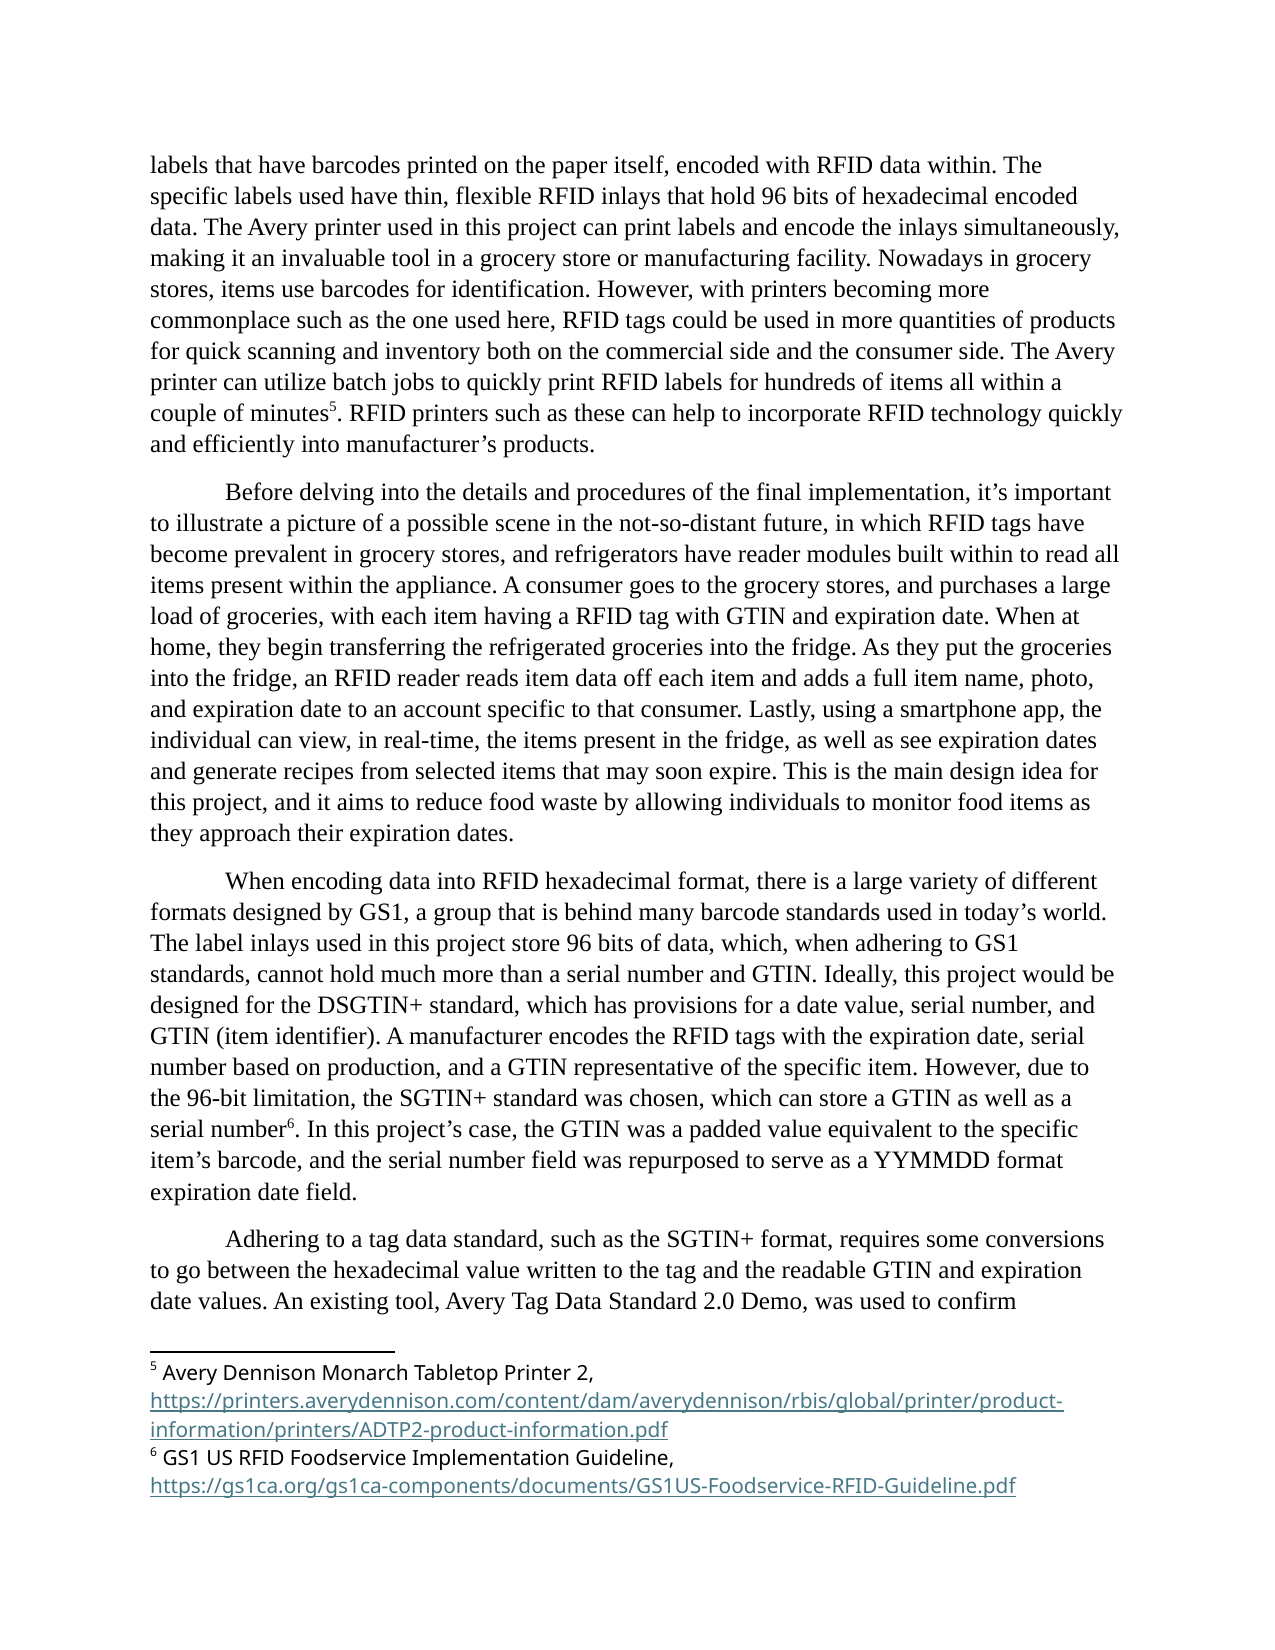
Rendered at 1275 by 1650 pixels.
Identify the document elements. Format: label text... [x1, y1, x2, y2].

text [150, 1224, 1125, 1315]
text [150, 150, 1125, 458]
text Before delving into the details and procedures of the final implementation, it’s important to illustrate a picture of a possible scene in the not-so-distant future, in which RFID tags have become prevalent in grocery stores, and refrigerators have reader modules built within to read all items present within the appliance. A consumer goes to the grocery stores, and purchases a large load of groceries, with each item having a RFID tag with GTIN and expiration date. When at home, they begin transferring the refrigerated groceries into the fridge. As they put the groceries into the fridge, an RFID reader reads item data off each item and adds a full item name, photo, and expiration date to an account specific to that consumer. Lastly, using a smartphone app, the individual can view, in real-time, the items present in the fridge, as well as see expiration dates and generate recipes from selected items that may soon expire. This is the main design idea for this project, and it aims to reduce food waste by allowing individuals to monitor food items as they approach their expiration dates. [150, 477, 1125, 847]
text When encoding data into RFID hexadecimal format, there is a large variety of different formats designed by GS1, a group that is behind many barcode standards used in today’s world. The label inlays used in this project store 96 bits of data, which, when adhering to GS1 standards, cannot hold much more than a serial number and GTIN. Ideally, this project would be designed for the DSGTIN+ standard, which has provisions for a date value, serial number, and GTIN (item identifier). A manufacturer encodes the RFID tags with the expiration date, serial number based on production, and a GTIN representative of the specific item. However, due to the 96-bit limitation, the SGTIN+ standard was chosen, which can store a GTIN as well as a serial number. In this project’s case, the GTIN was a padded value equivalent to the specific item’s barcode, and the serial number field was repurposed to serve as a YYMMDD format expiration date field. [150, 866, 1125, 1205]
